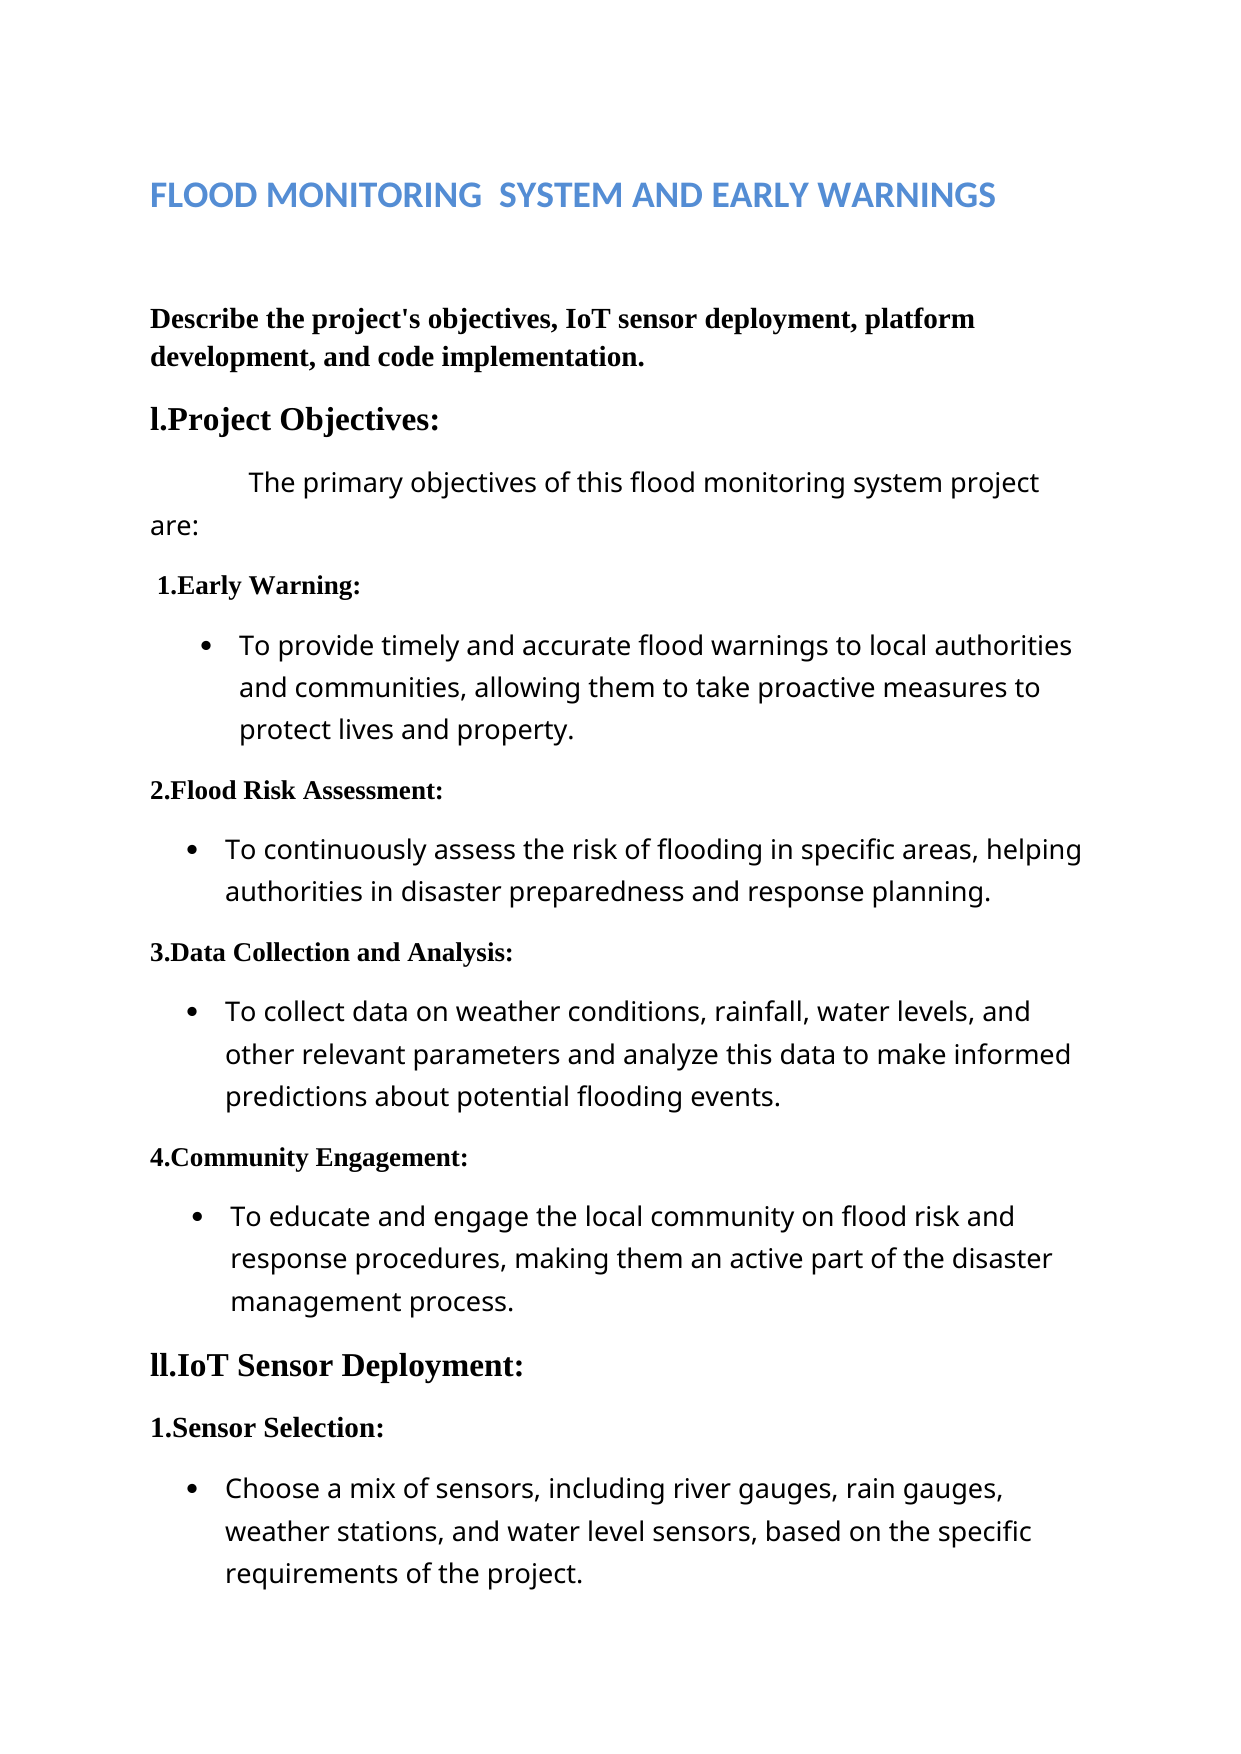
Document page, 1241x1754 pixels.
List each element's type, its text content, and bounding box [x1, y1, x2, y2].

subtitle l.Project Objectives: [150, 399, 1090, 437]
subtitle ll.IoT Sensor Deployment: [150, 1345, 1090, 1384]
subtitle 3.Data Collection and Analysis: [150, 936, 1090, 967]
subtitle 1.Early Warning: [150, 569, 1090, 601]
subtitle Describe the project's objectives, IoT sensor deployment, platform development, and code implementation. [150, 301, 1090, 373]
subtitle To provide timely and accurate flood warnings to local authorities and communities, allowing them to take proactive measures to protect lives and property. [201, 626, 1090, 748]
subtitle To continuously assess the risk of flooding in specific areas, helping authorities in disaster preparedness and response planning. [187, 831, 1090, 910]
subtitle FLOOD MONITORING SYSTEM AND EARLY WARNINGS [150, 171, 1090, 217]
subtitle Choose a mix of sensors, including river gauges, rain gauges, weather stations, and water level sensors, based on the specific requirements of the project. [187, 1469, 1090, 1591]
subtitle 4.Community Engagement: [150, 1141, 1090, 1172]
subtitle To collect data on weather conditions, rainfall, water levels, and other relevant parameters and analyze this data to make informed predictions about potential flooding events. [187, 993, 1090, 1114]
subtitle 1.Sensor Selection: [150, 1410, 1090, 1444]
subtitle The primary objectives of this flood monitoring system project are: [150, 464, 1090, 543]
subtitle 2.Flood Risk Assessment: [150, 774, 1090, 805]
subtitle To educate and engage the local community on flood risk and response procedures, making them an active part of the disaster management process. [193, 1197, 1090, 1319]
